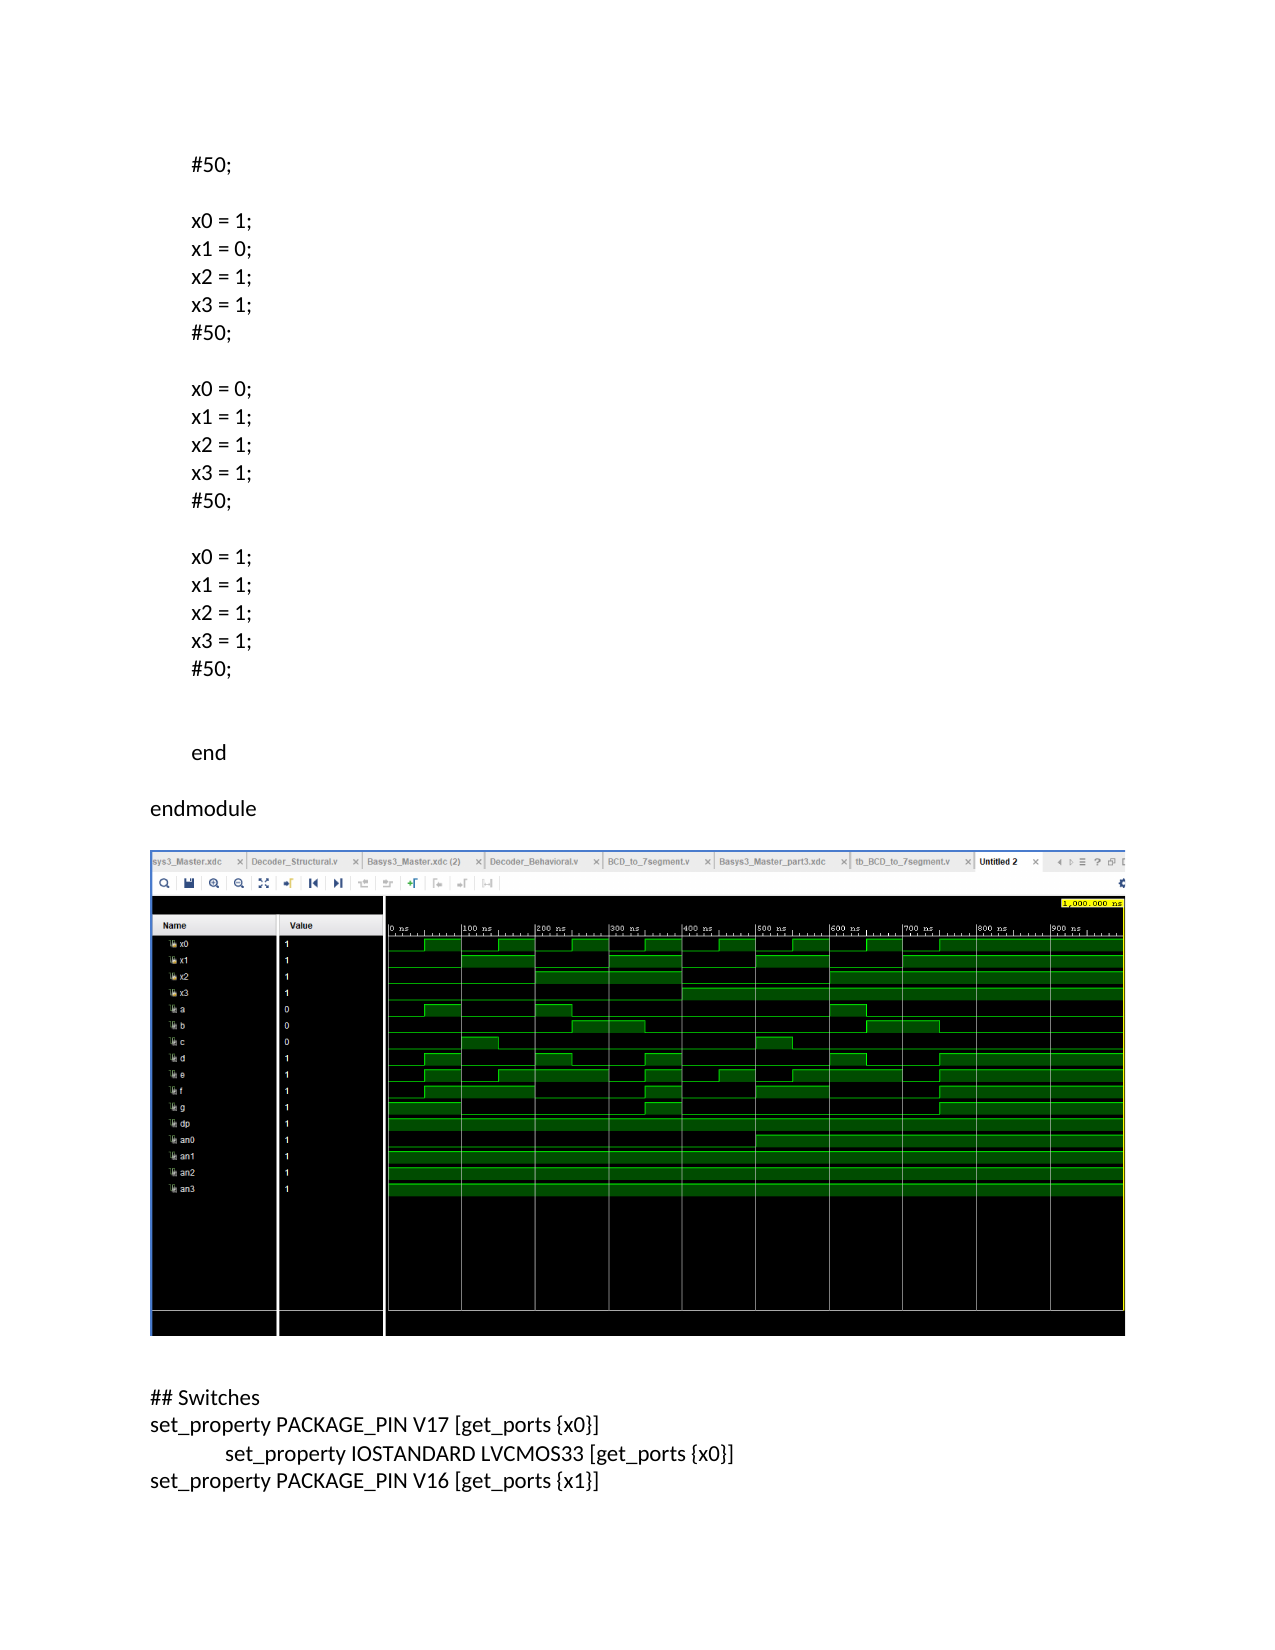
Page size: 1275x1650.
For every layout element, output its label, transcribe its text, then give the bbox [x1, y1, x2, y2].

text x3 = 1; [150, 458, 1125, 486]
text #50; [150, 318, 1125, 346]
text x2 = 1; [150, 598, 1125, 626]
text endmodule [150, 794, 1125, 822]
text #50; [150, 150, 1125, 178]
text x1 = 1; [150, 402, 1125, 430]
text set_property PACKAGE_PIN V17 [get_ports {x0}] [150, 1411, 1125, 1439]
text set_property IOSTANDARD LVCMOS33 [get_ports {x0}] [150, 1439, 1125, 1467]
text #50; [150, 654, 1125, 682]
text set_property PACKAGE_PIN V16 [get_ports {x1}] [150, 1467, 1125, 1495]
text #50; [150, 486, 1125, 514]
text end [150, 738, 1125, 766]
text x2 = 1; [150, 262, 1125, 290]
picture [150, 850, 1125, 1336]
text x3 = 1; [150, 290, 1125, 318]
text ## Switches [150, 1383, 1125, 1411]
text x0 = 1; [150, 542, 1125, 570]
text x0 = 1; [150, 206, 1125, 234]
text x1 = 0; [150, 234, 1125, 262]
text x1 = 1; [150, 570, 1125, 598]
text x2 = 1; [150, 430, 1125, 458]
text x3 = 1; [150, 626, 1125, 654]
text x0 = 0; [150, 374, 1125, 402]
